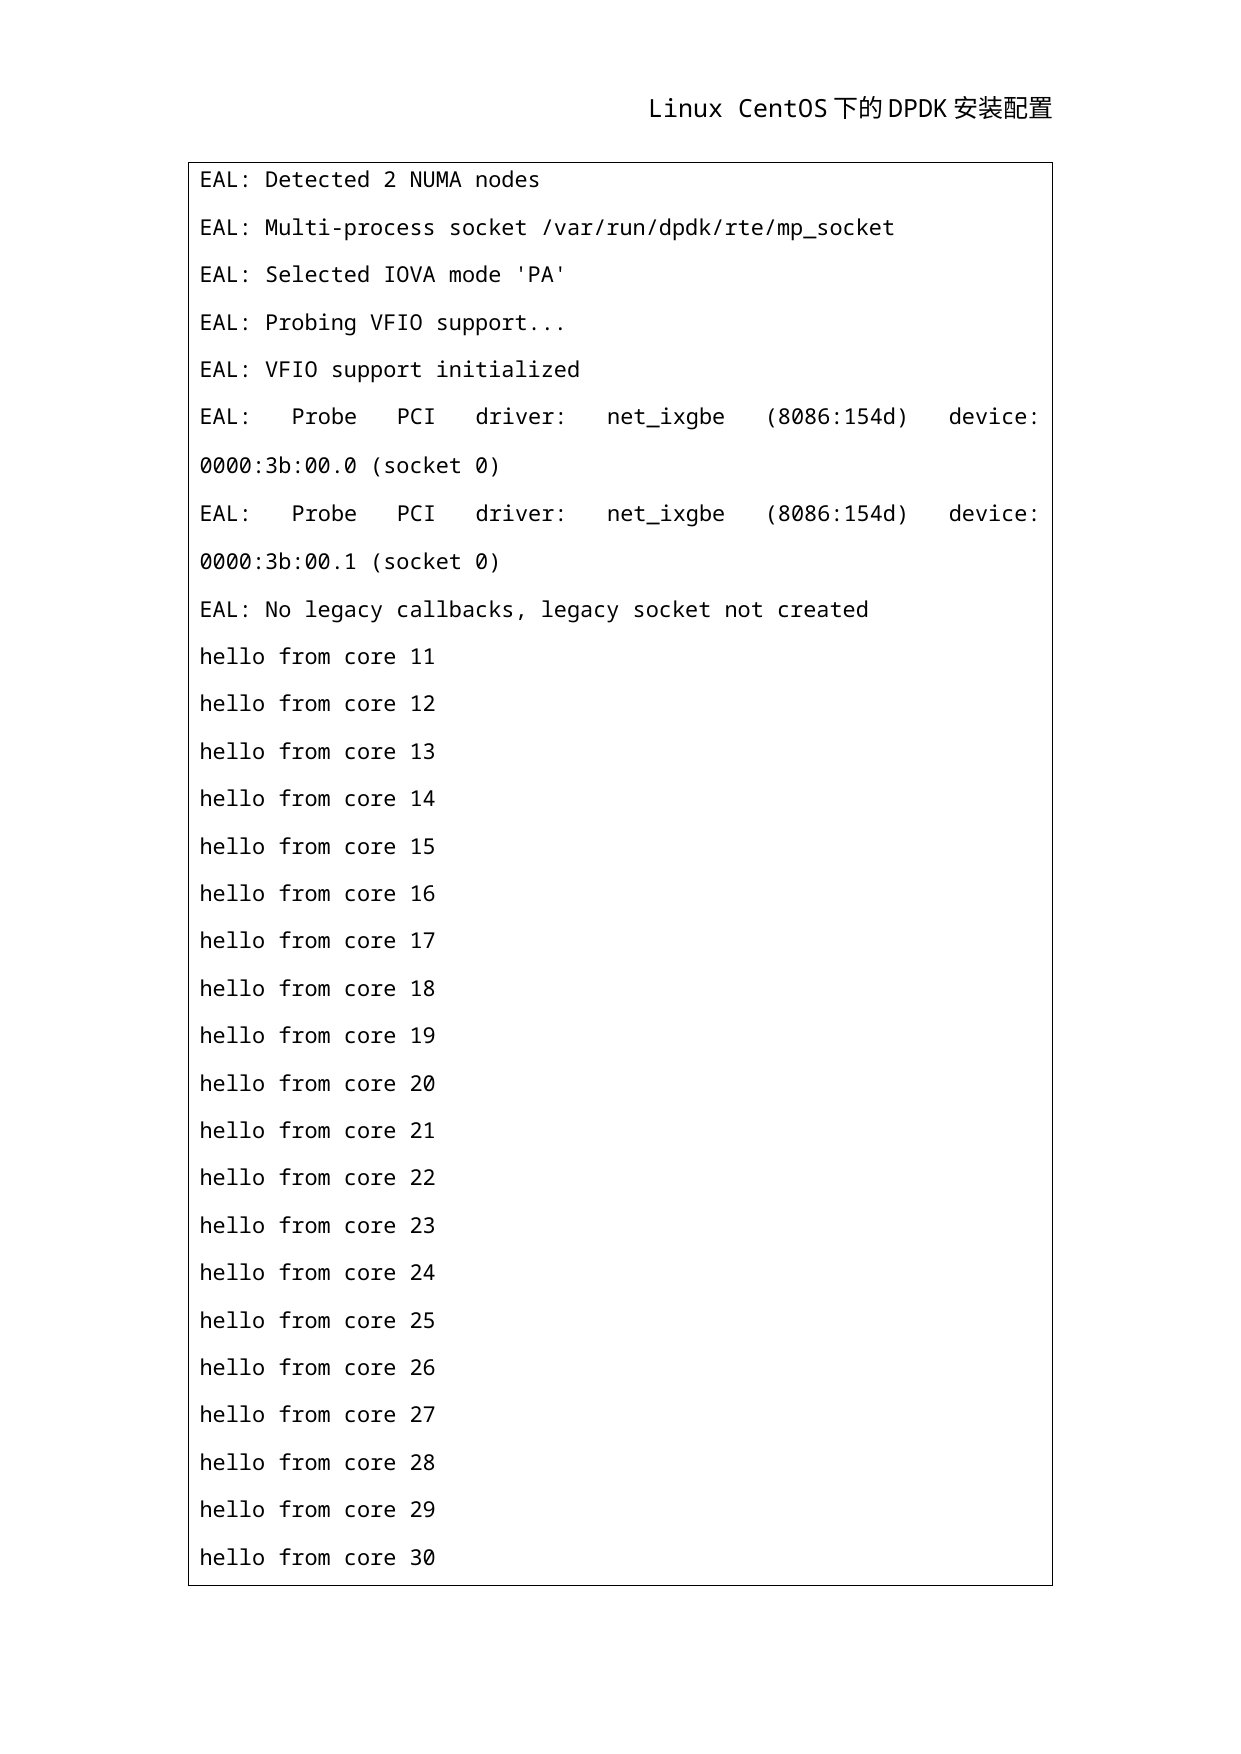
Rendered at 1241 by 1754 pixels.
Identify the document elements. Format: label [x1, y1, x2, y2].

table_header [189, 163, 1052, 1585]
